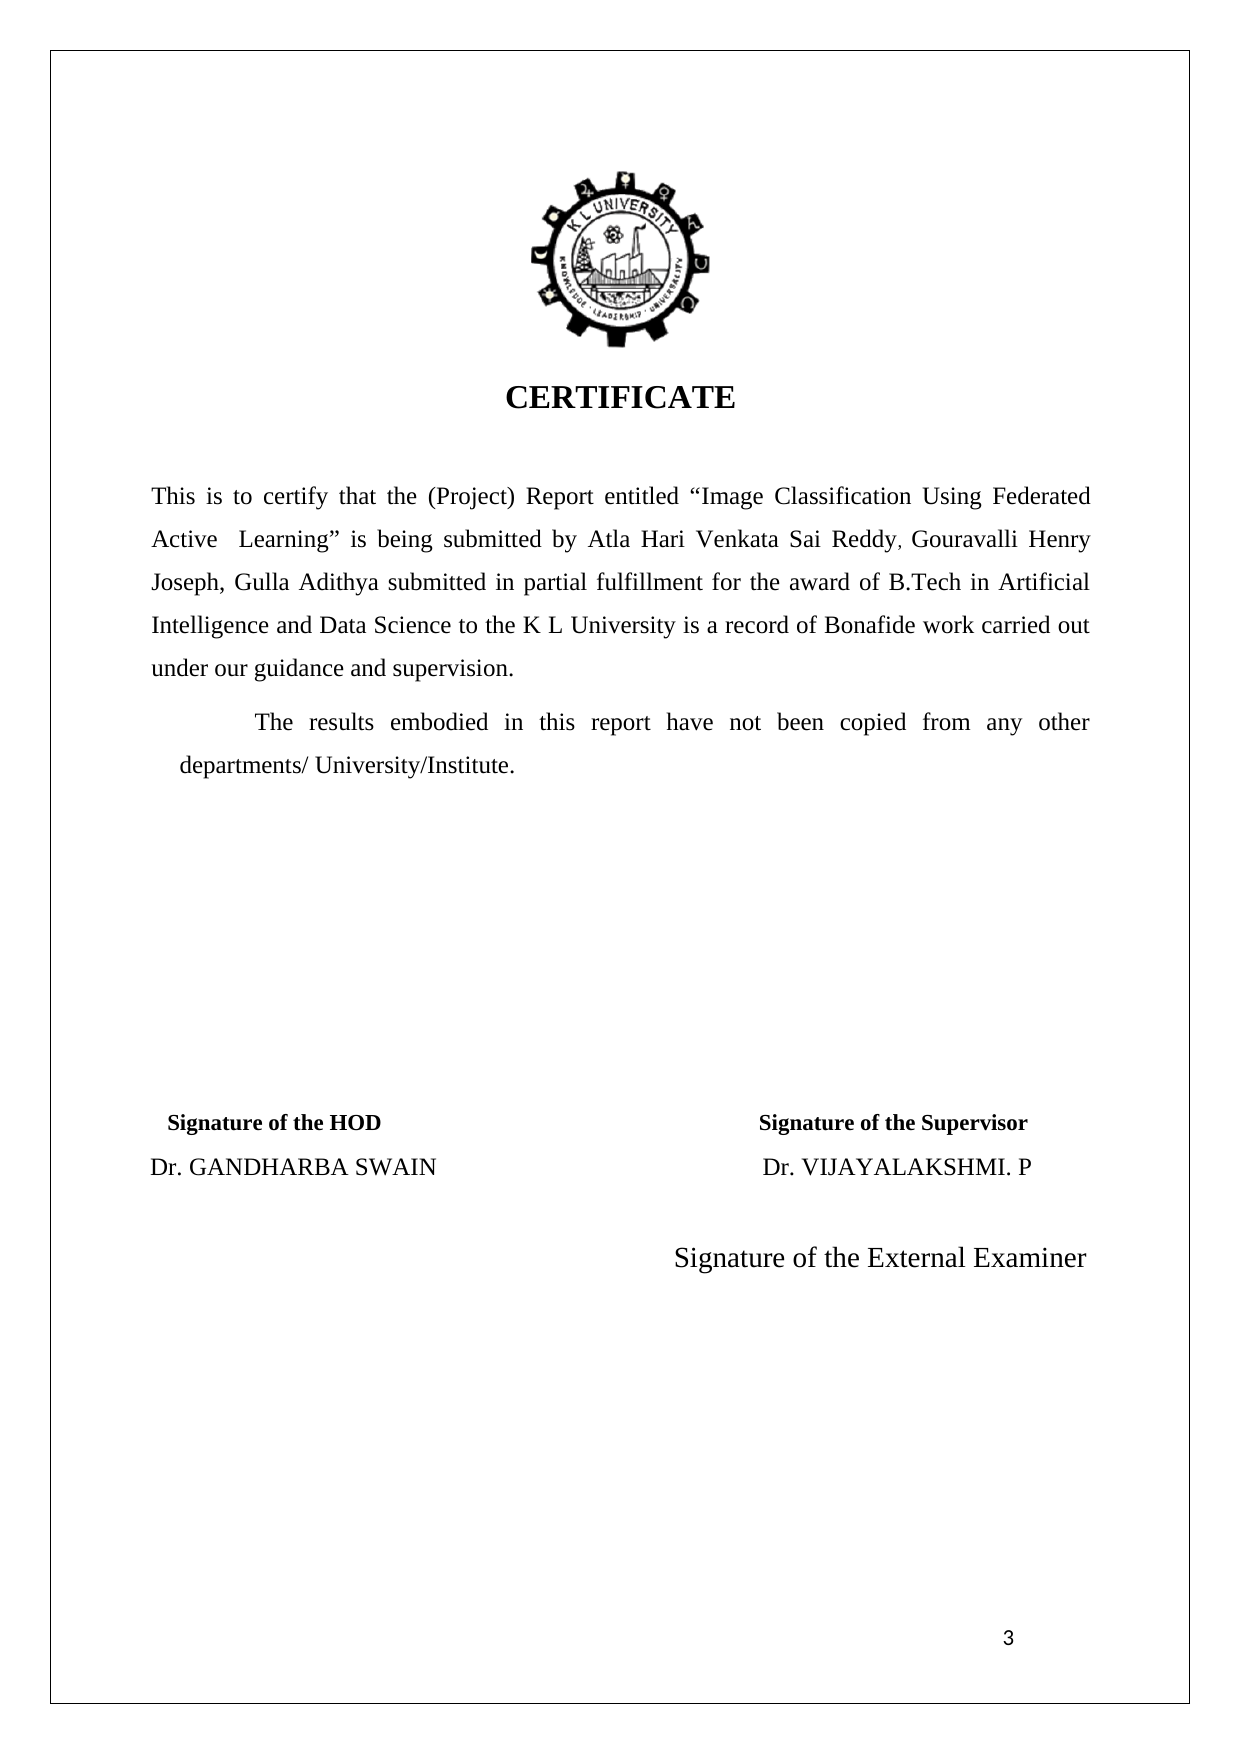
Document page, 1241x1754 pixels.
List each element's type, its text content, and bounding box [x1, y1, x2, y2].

picture [527, 166, 714, 352]
text Dr. GANDHARBA SWAIN Dr. VIJAYALAKSHMI. P [150, 1152, 1090, 1180]
text The results embodied in this report have not been copied from any other departments/ University/Institute. [179, 707, 1090, 779]
text This is to certify that the (Project) Report entitled “Image Classification Using Federated Active Learning” is being submitted by Atla Hari Venkata Sai Reddy, Gouravalli Henry Joseph, Gulla Adithya submitted in partial fulfillment for the award of B.Tech in Artificial Intelligence and Data Science to the K L University is a record of Bonafide work carried out under our guidance and supervision. [151, 481, 1091, 682]
subtitle CERTIFICATE [255, 377, 1016, 415]
text Signature of the External Examiner [150, 1241, 1090, 1274]
text Signature of the HOD Signature of the Supervisor [150, 1109, 1090, 1135]
